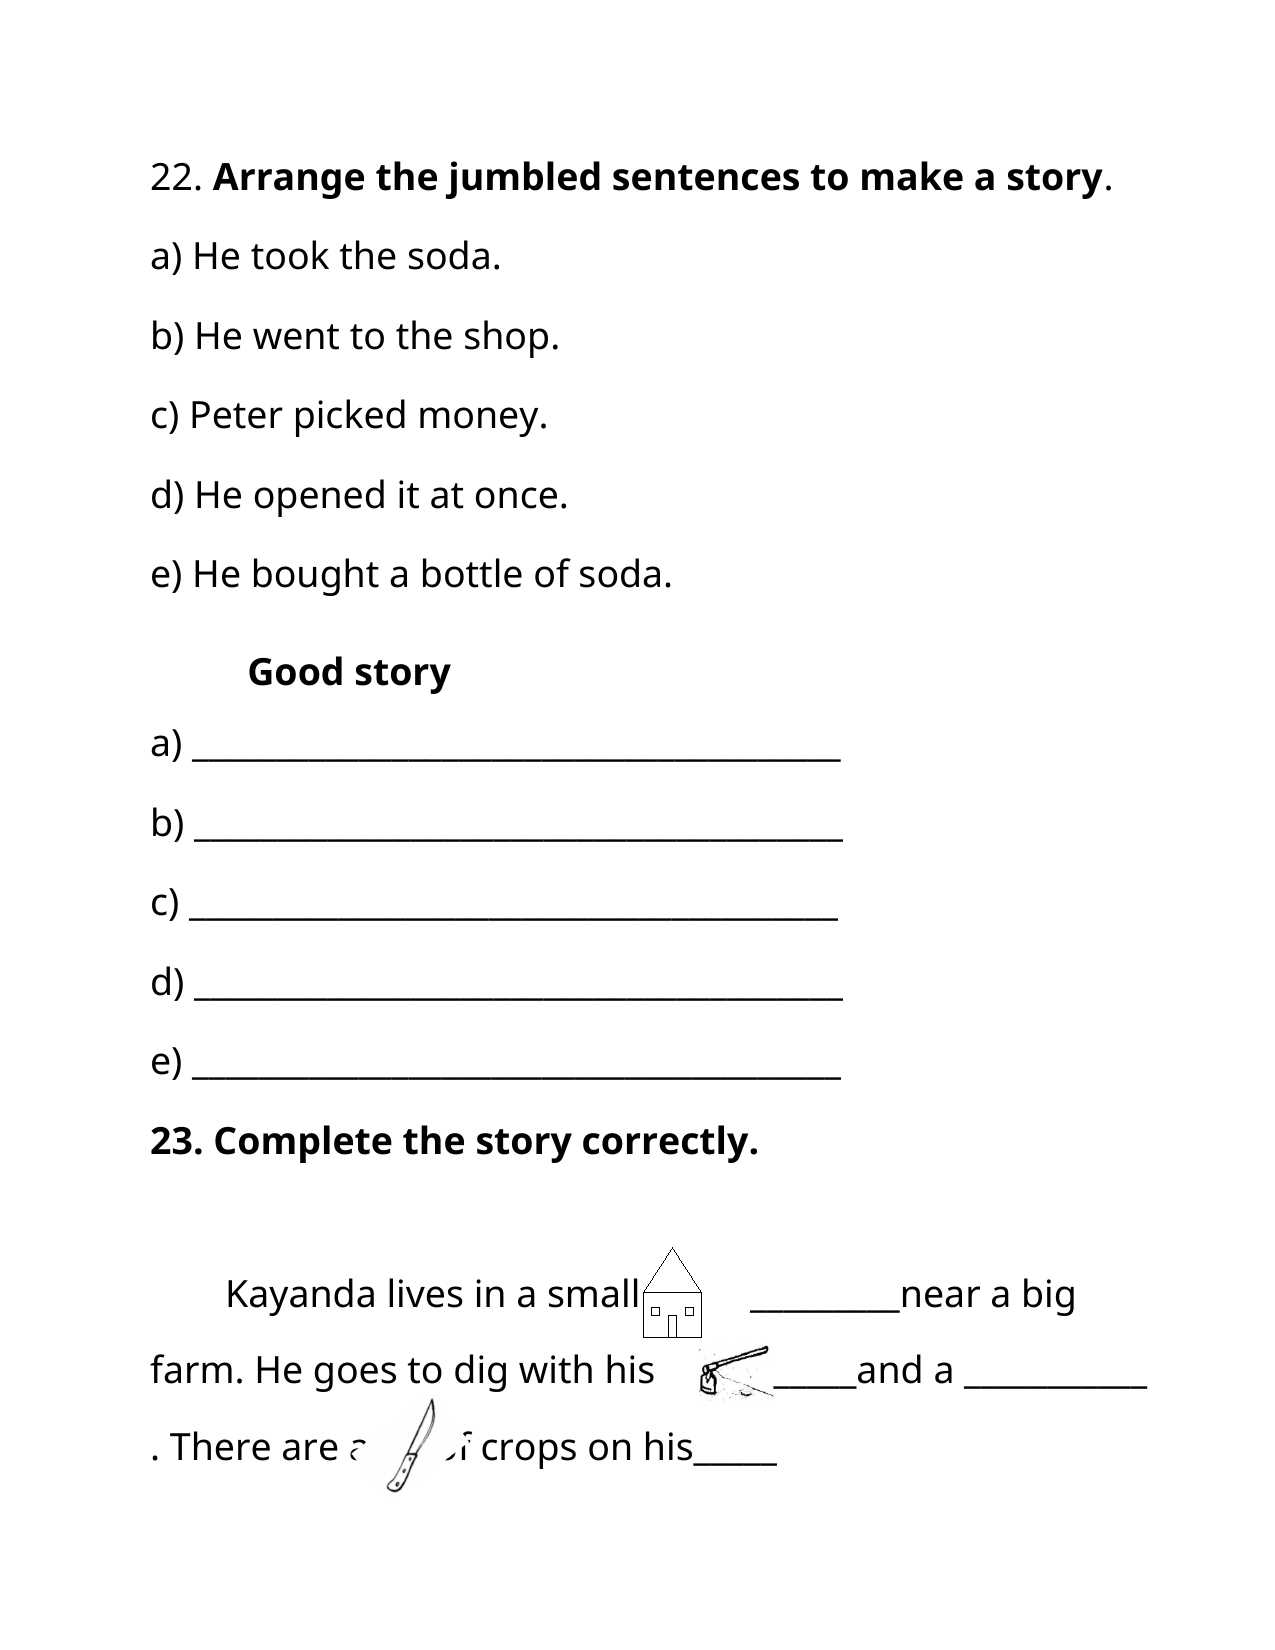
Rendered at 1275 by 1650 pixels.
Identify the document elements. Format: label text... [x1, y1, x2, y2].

picture [352, 1393, 468, 1502]
text a) He took the soda. [150, 229, 1153, 281]
text a) _______________________________________ [150, 717, 1153, 768]
text d) He opened it at once. [150, 468, 1153, 519]
text b) _______________________________________ [150, 796, 1153, 847]
text Kayanda lives in a small _________near a big farm. He goes to dig with his ________and a ___________ . There are a lot of crops on his_____ [150, 1267, 1153, 1471]
text 22. Arrange the jumbled sentences to make a story. [150, 150, 1153, 201]
text 23. Complete the story correctly. [150, 1114, 1153, 1165]
text b) He went to the shop. [150, 309, 1153, 360]
text c) Peter picked money. [150, 388, 1153, 439]
picture [698, 1339, 774, 1401]
text Good story [150, 645, 1153, 696]
text e) He bought a bottle of soda. [150, 547, 1153, 598]
text e) _______________________________________ [150, 1034, 1153, 1086]
text d) _______________________________________ [150, 955, 1153, 1006]
text c) _______________________________________ [150, 876, 1153, 927]
